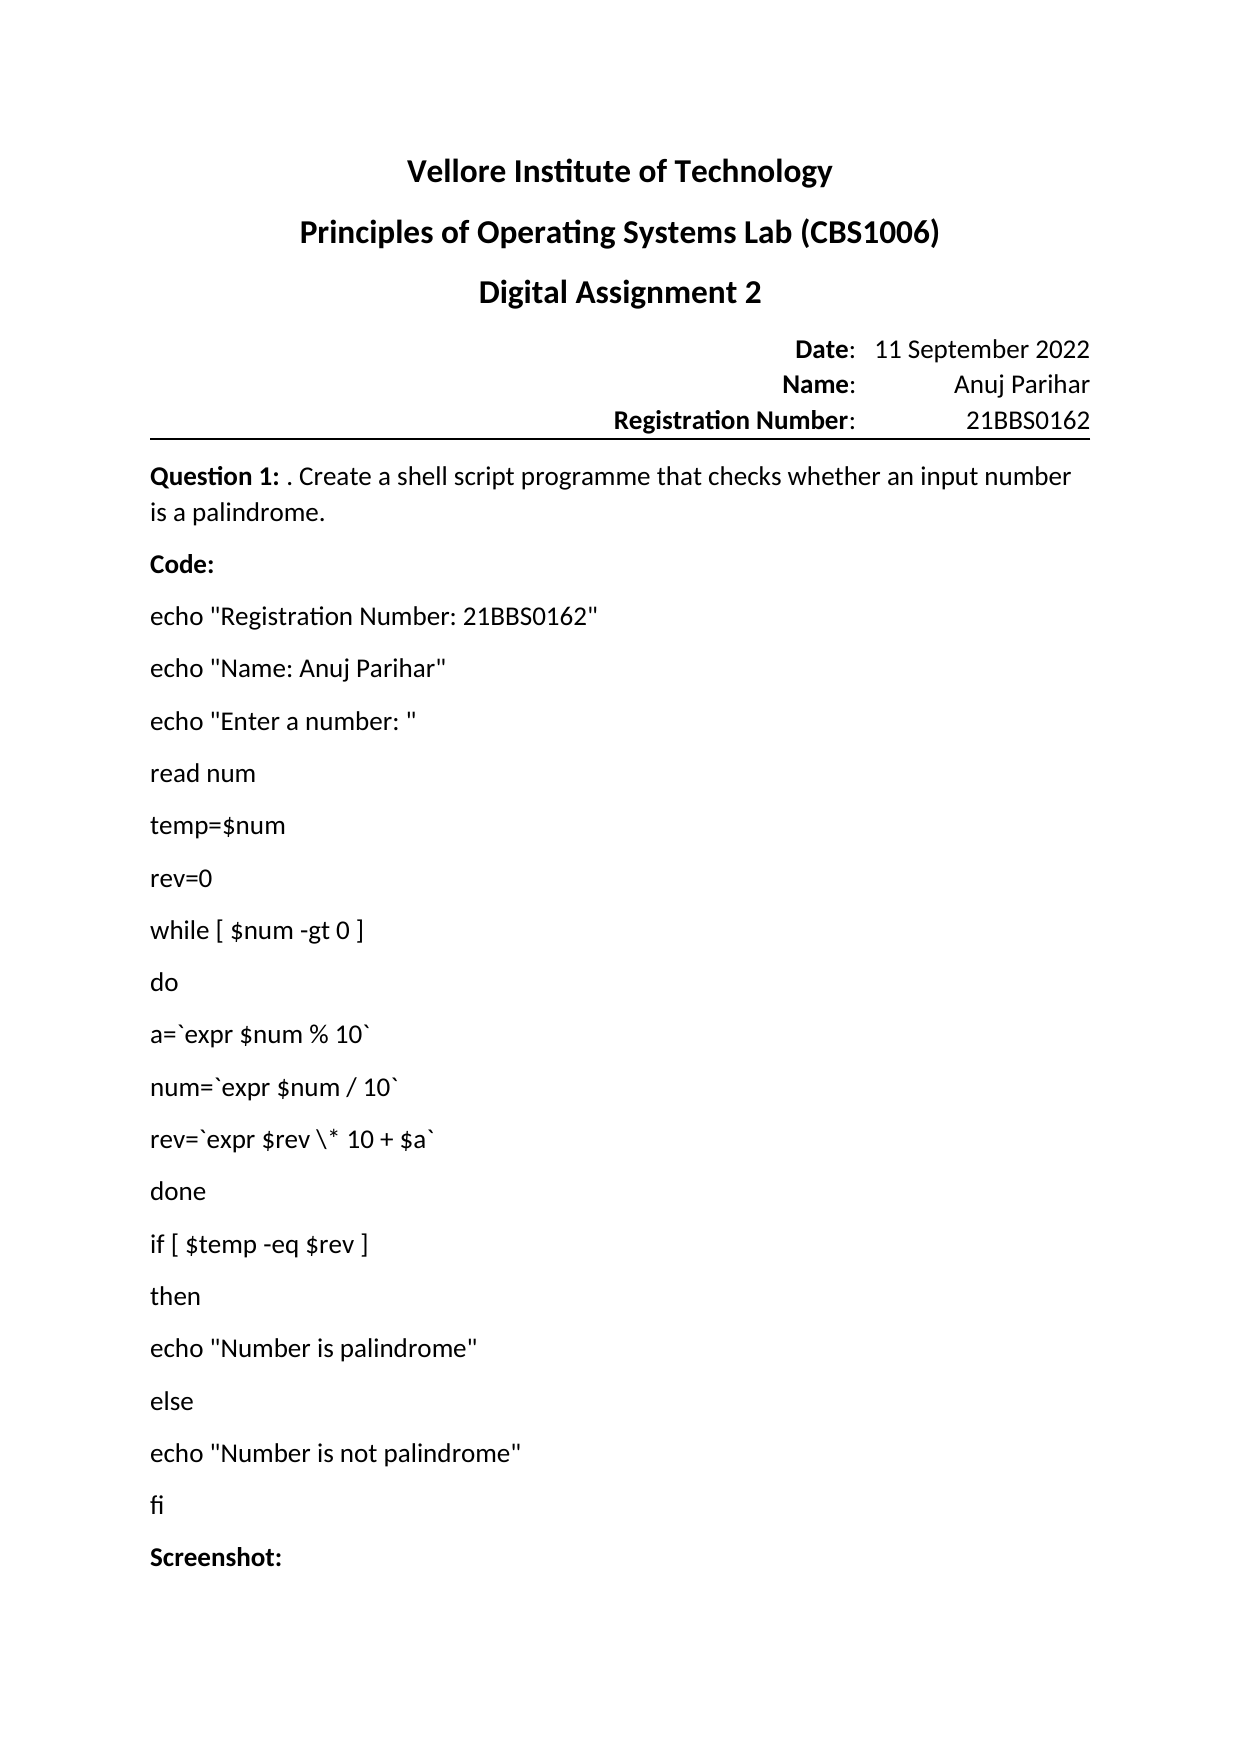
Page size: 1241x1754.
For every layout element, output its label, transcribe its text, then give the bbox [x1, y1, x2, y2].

text echo "Name: Anuj Parihar" [150, 652, 1090, 684]
text a=`expr $num % 10` [150, 1018, 1090, 1051]
text Code: [150, 547, 1090, 580]
text temp=$num [150, 808, 1090, 841]
text fi [150, 1488, 1090, 1521]
text read num [150, 756, 1090, 789]
text if [ $temp -eq $rev ] [150, 1227, 1090, 1260]
text done [150, 1174, 1090, 1207]
text Question 1: . Create a shell script programme that checks whether an input number is a palindrome. [150, 459, 1090, 528]
text Date: 11 September 2022 Name: Anuj Parihar Registration Number: 21BBS0162 [150, 332, 1090, 438]
text Digital Assignment 2 [150, 271, 1090, 312]
text Vellore Institute of Technology [150, 150, 1090, 191]
text then [150, 1279, 1090, 1312]
text echo "Number is palindrome" [150, 1331, 1090, 1364]
text rev=`expr $rev \* 10 + $a` [150, 1122, 1090, 1155]
text num=`expr $num / 10` [150, 1070, 1090, 1103]
text echo "Number is not palindrome" [150, 1436, 1090, 1469]
text Screenshot: [150, 1541, 1090, 1573]
text while [ $num -gt 0 ] [150, 913, 1090, 946]
text echo "Enter a number: " [150, 704, 1090, 737]
text rev=0 [150, 861, 1090, 894]
text Principles of Operating Systems Lab (CBS1006) [150, 211, 1090, 251]
text do [150, 965, 1090, 998]
text echo "Registration Number: 21BBS0162" [150, 599, 1090, 632]
text else [150, 1384, 1090, 1417]
